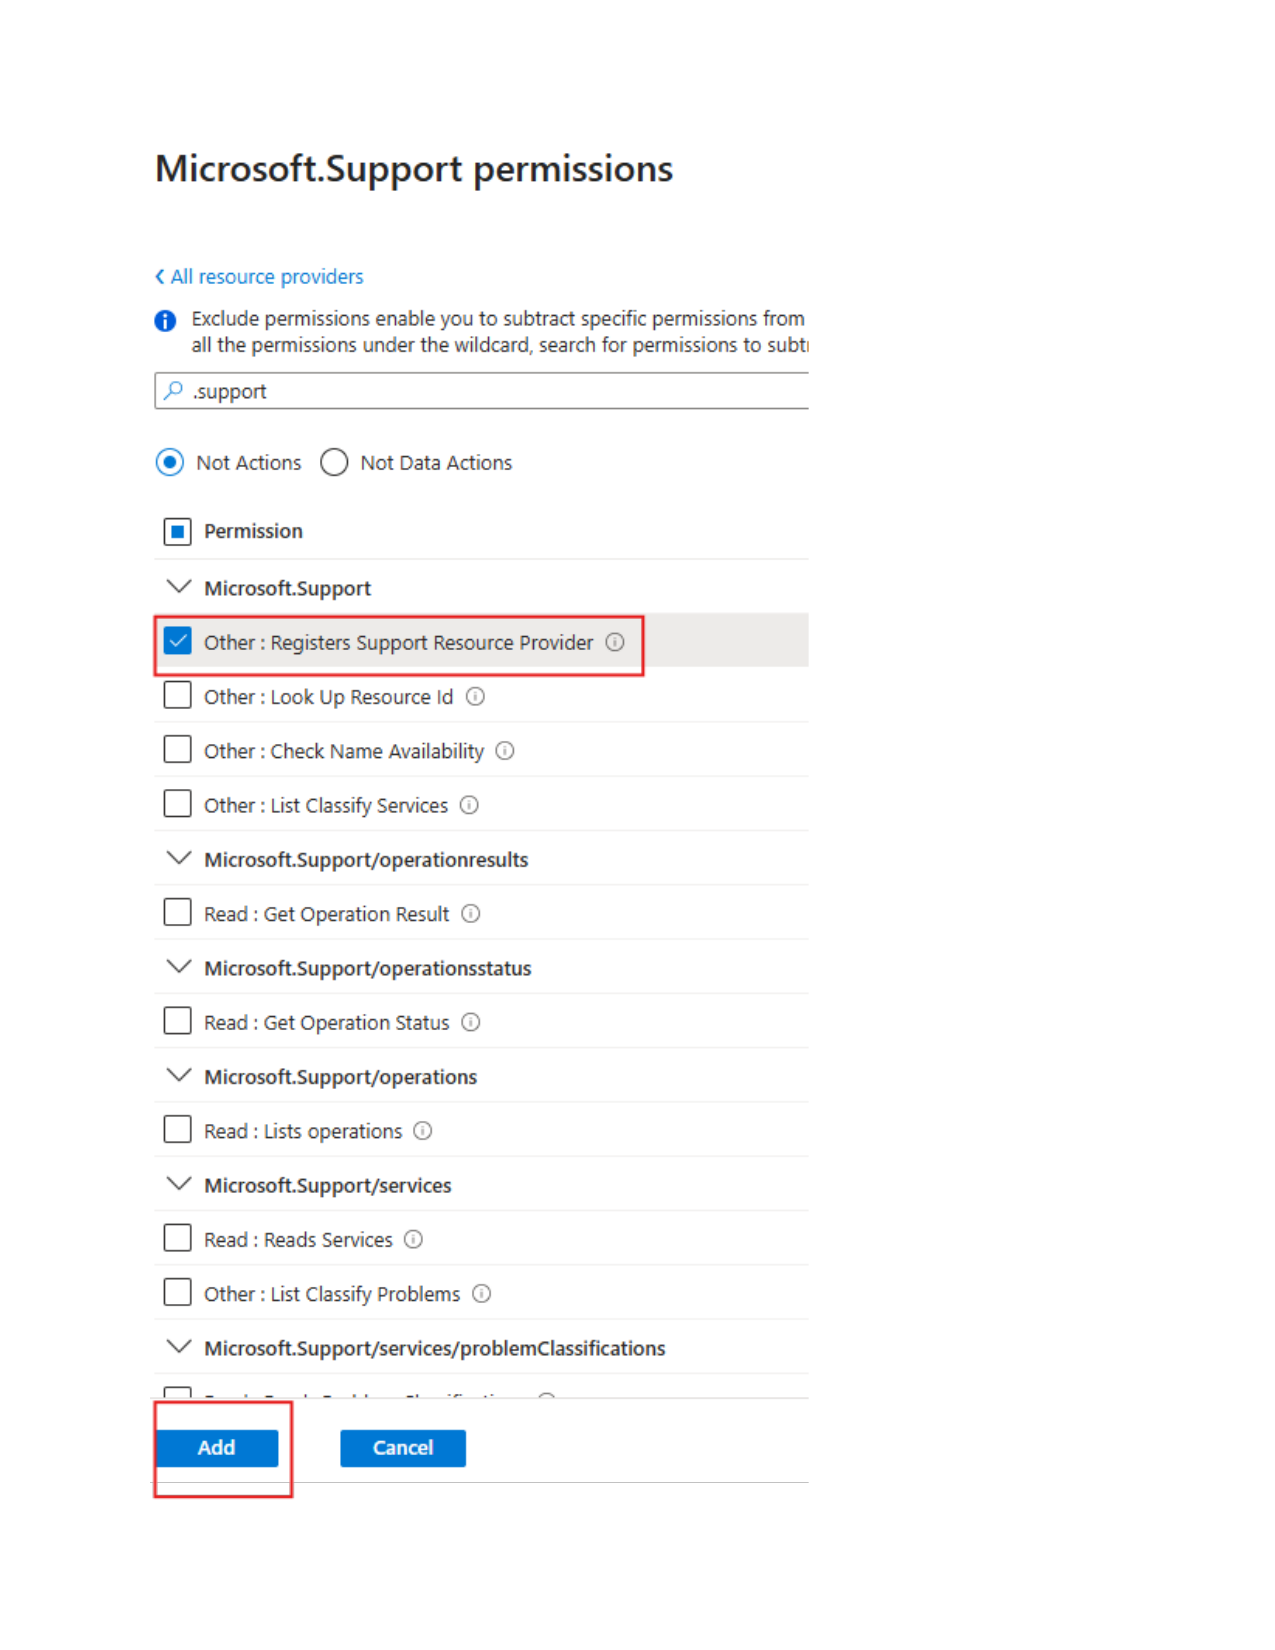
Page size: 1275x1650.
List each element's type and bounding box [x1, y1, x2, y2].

picture [150, 150, 809, 1500]
